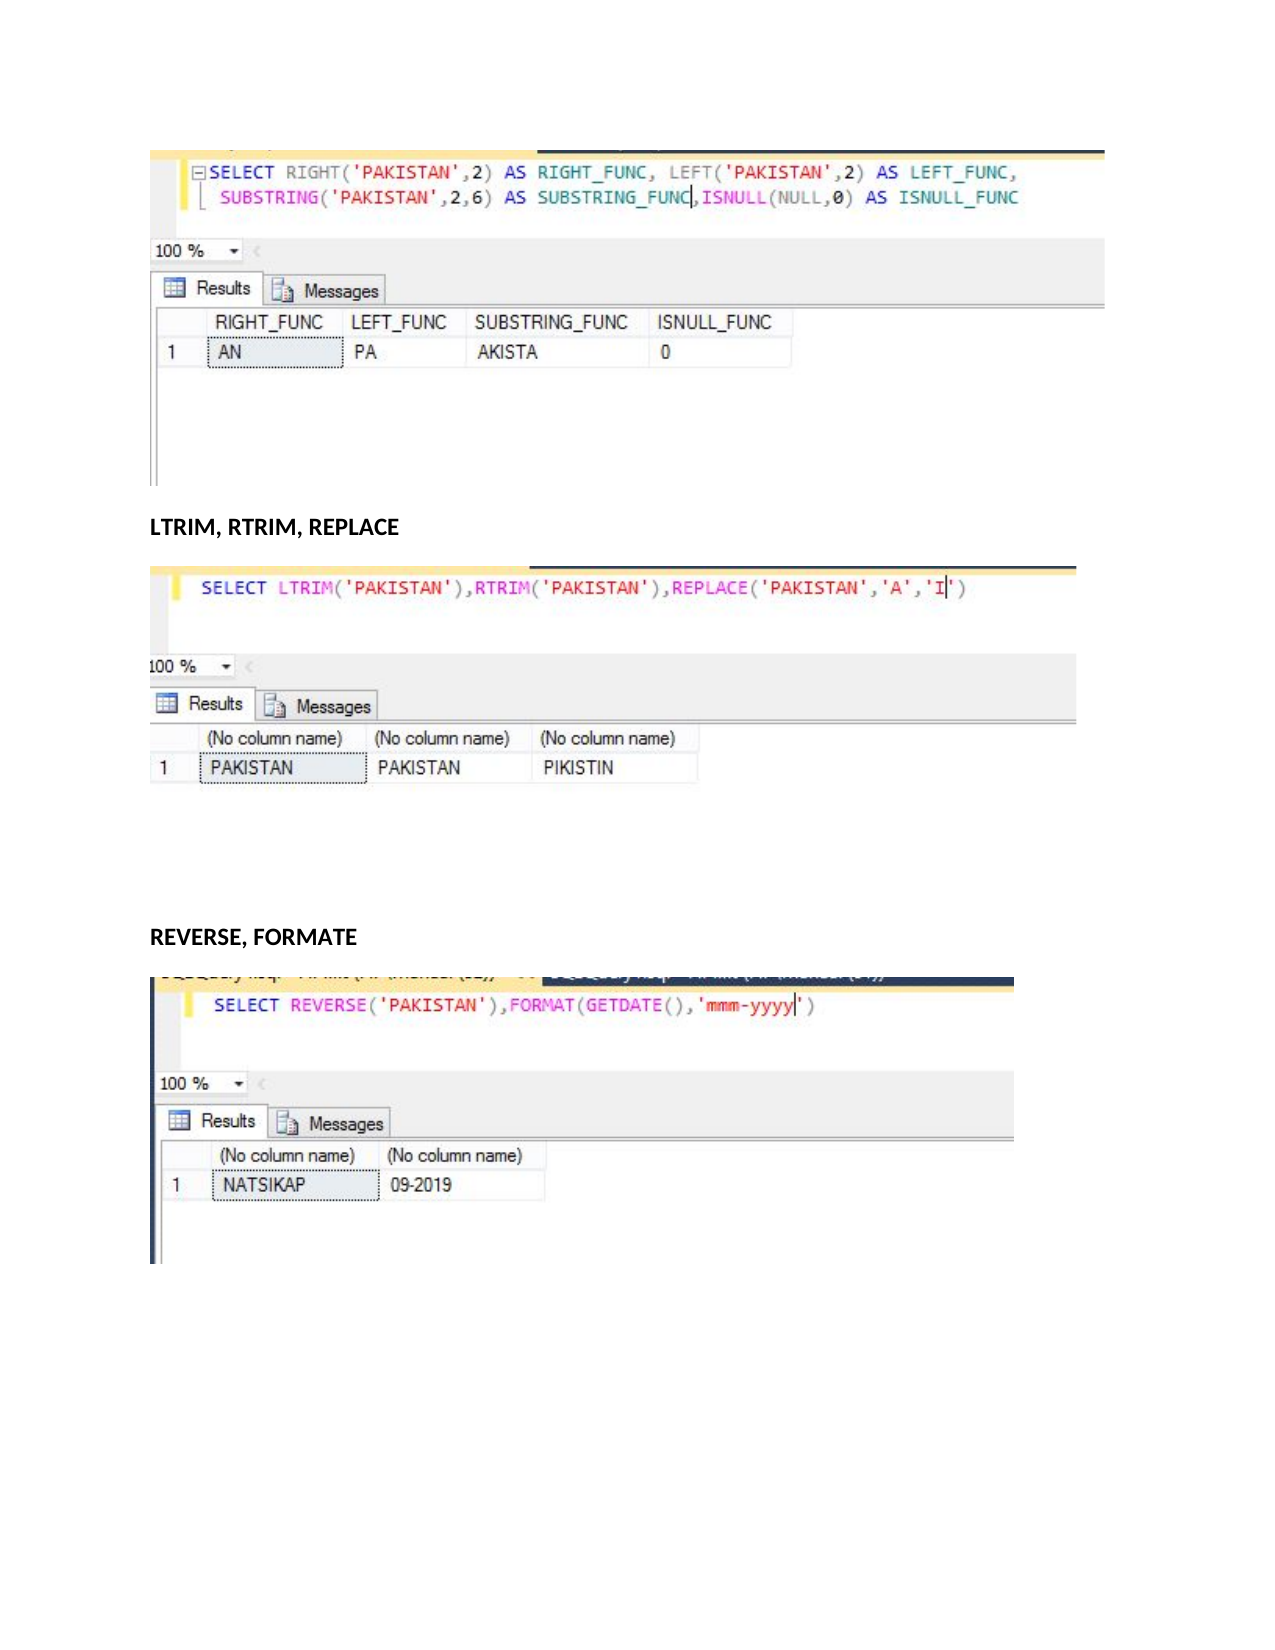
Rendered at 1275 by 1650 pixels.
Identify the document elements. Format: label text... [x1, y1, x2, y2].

picture [150, 977, 1014, 1264]
picture [150, 566, 1077, 897]
text LTRIM, RTRIM, REPLACE [150, 511, 1125, 541]
text REVERSE, FORMATE [150, 921, 1125, 952]
picture [150, 150, 1105, 486]
